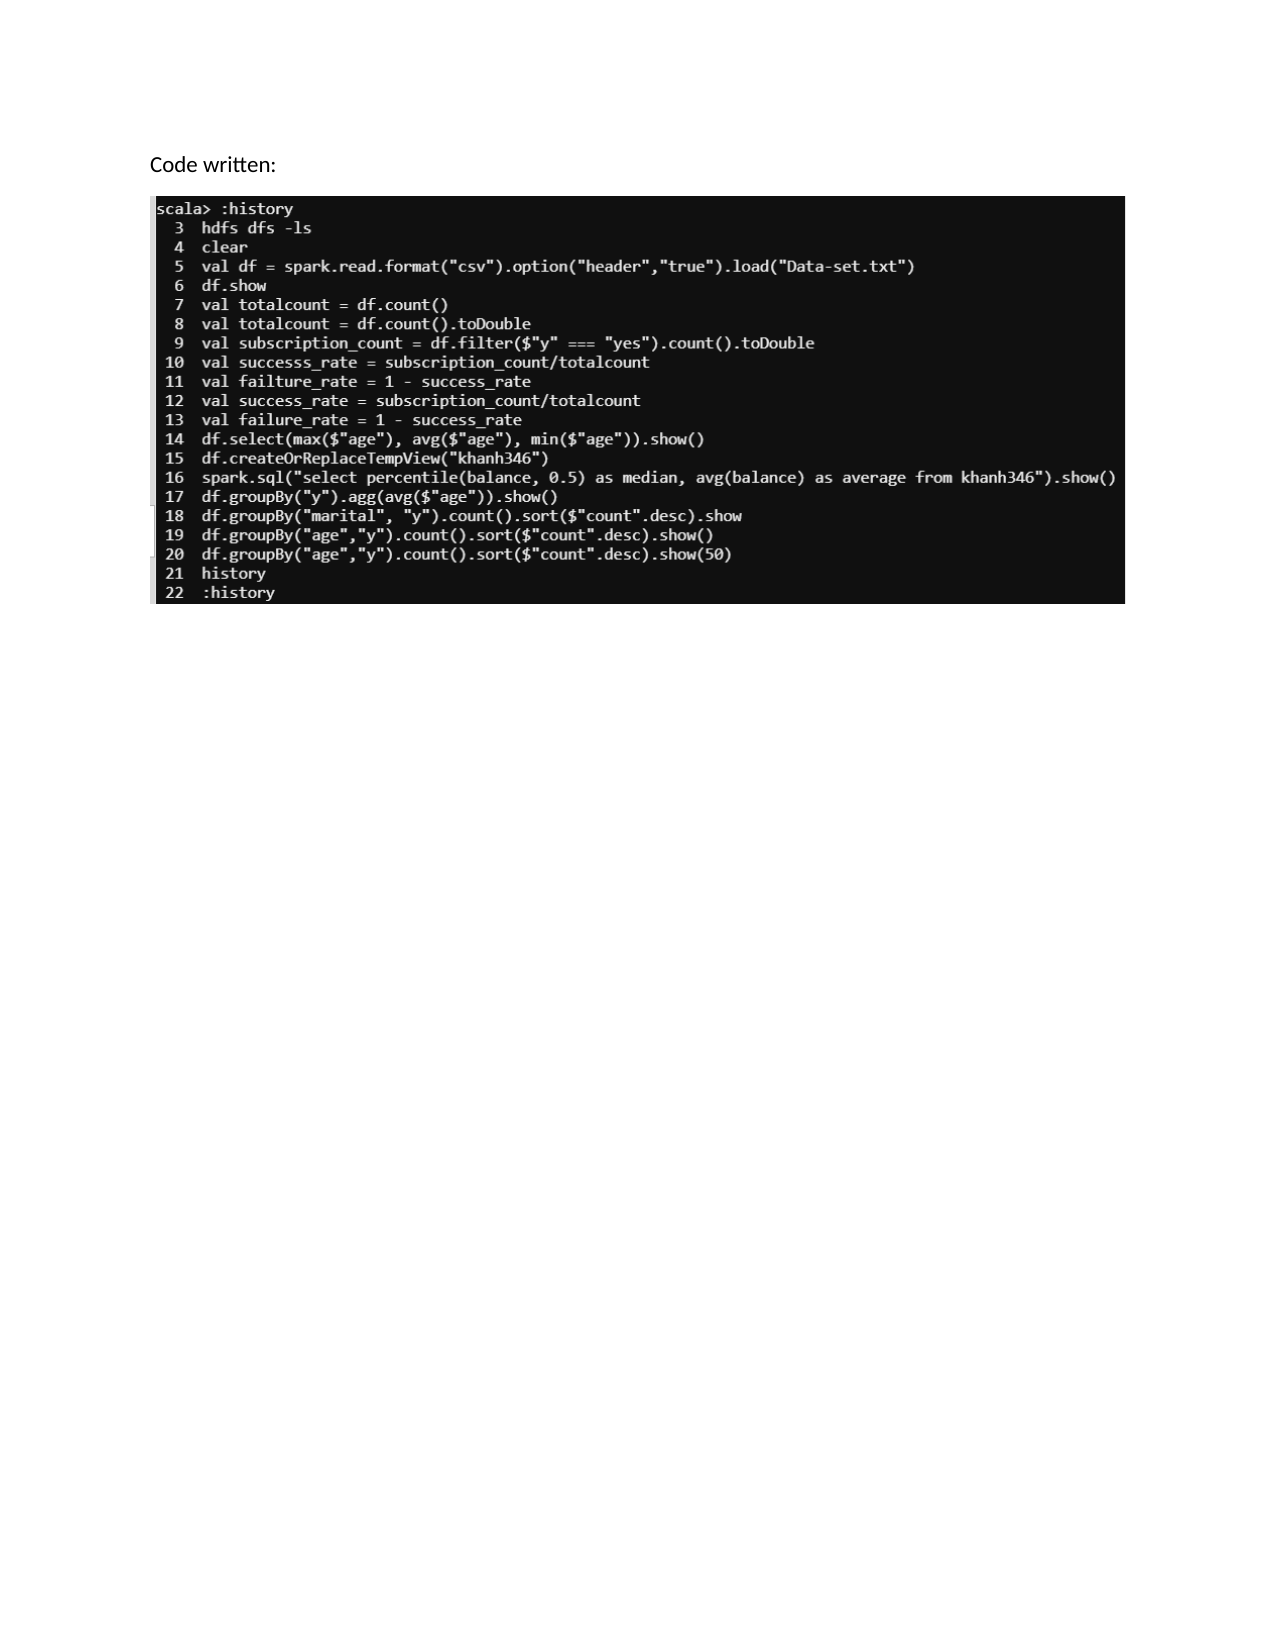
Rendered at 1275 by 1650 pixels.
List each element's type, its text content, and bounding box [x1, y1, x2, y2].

text Code written: [150, 150, 1125, 178]
picture [150, 196, 1125, 604]
